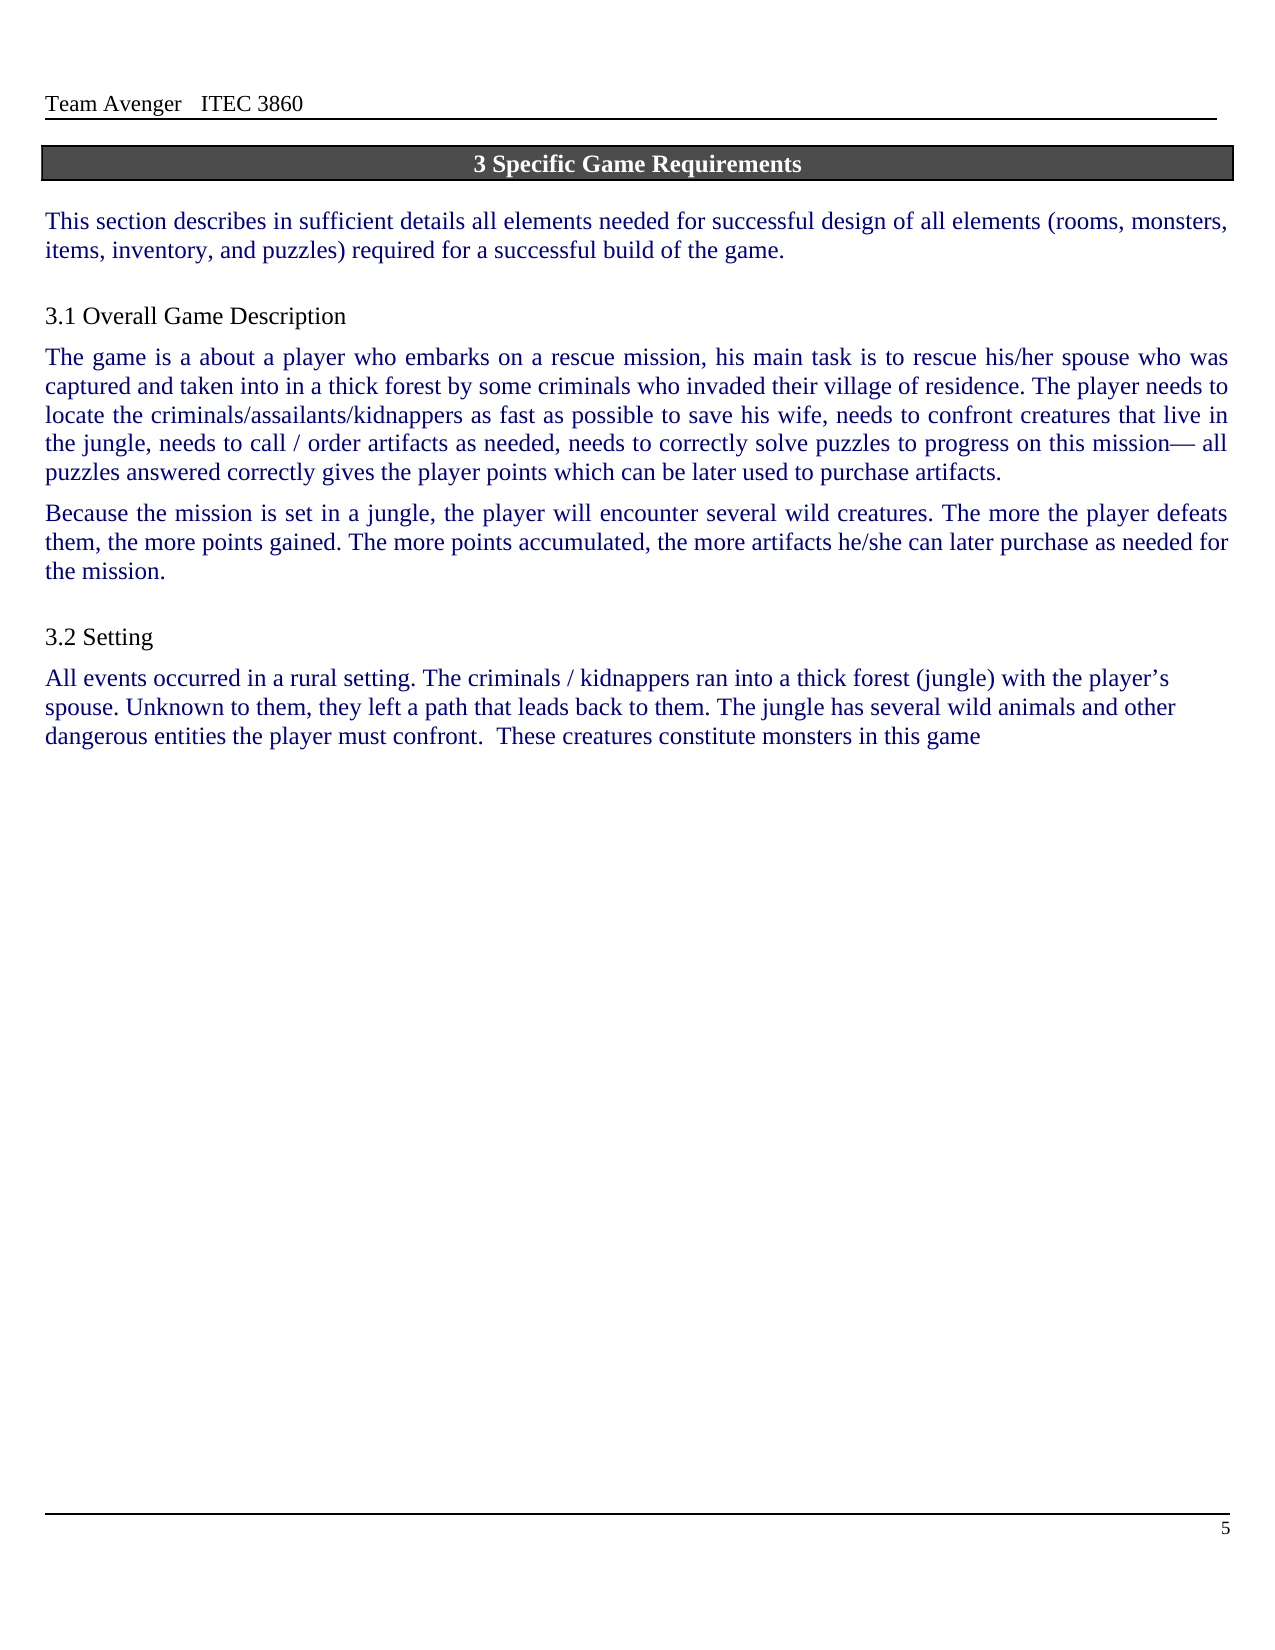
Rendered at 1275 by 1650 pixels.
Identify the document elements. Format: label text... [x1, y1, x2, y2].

text This section describes in sufficient details all elements needed for successful design of all elements (rooms, monsters, items, inventory, and puzzles) required for a successful build of the game. [45, 206, 1230, 263]
subtitle Specific Game Requirements [43, 147, 1232, 179]
subtitle Overall Game Description [45, 301, 1230, 330]
text Because the mission is set in a jungle, the player will encounter several wild creatures. The more the player defeats them, the more points gained. The more points accumulated, the more artifacts he/she can later purchase as needed for the mission. [45, 498, 1230, 585]
subtitle Setting [45, 622, 1230, 651]
text All events occurred in a rural setting. The criminals / kidnappers ran into a thick forest (jungle) with the player’s spouse. Unknown to them, they left a path that leads back to them. The jungle has several wild animals and other dangerous entities the player must confront. These creatures constitute monsters in this game [45, 663, 1230, 750]
text The game is a about a player who embarks on a rescue mission, his main task is to rescue his/her spouse who was captured and taken into in a thick forest by some criminals who invaded their village of residence. The player needs to locate the criminals/assailants/kidnappers as fast as possible to save his wife, needs to confront creatures that live in the jungle, needs to call / order artifacts as needed, needs to correctly solve puzzles to progress on this mission— all puzzles answered correctly gives the player points which can be later used to purchase artifacts. [45, 342, 1230, 486]
